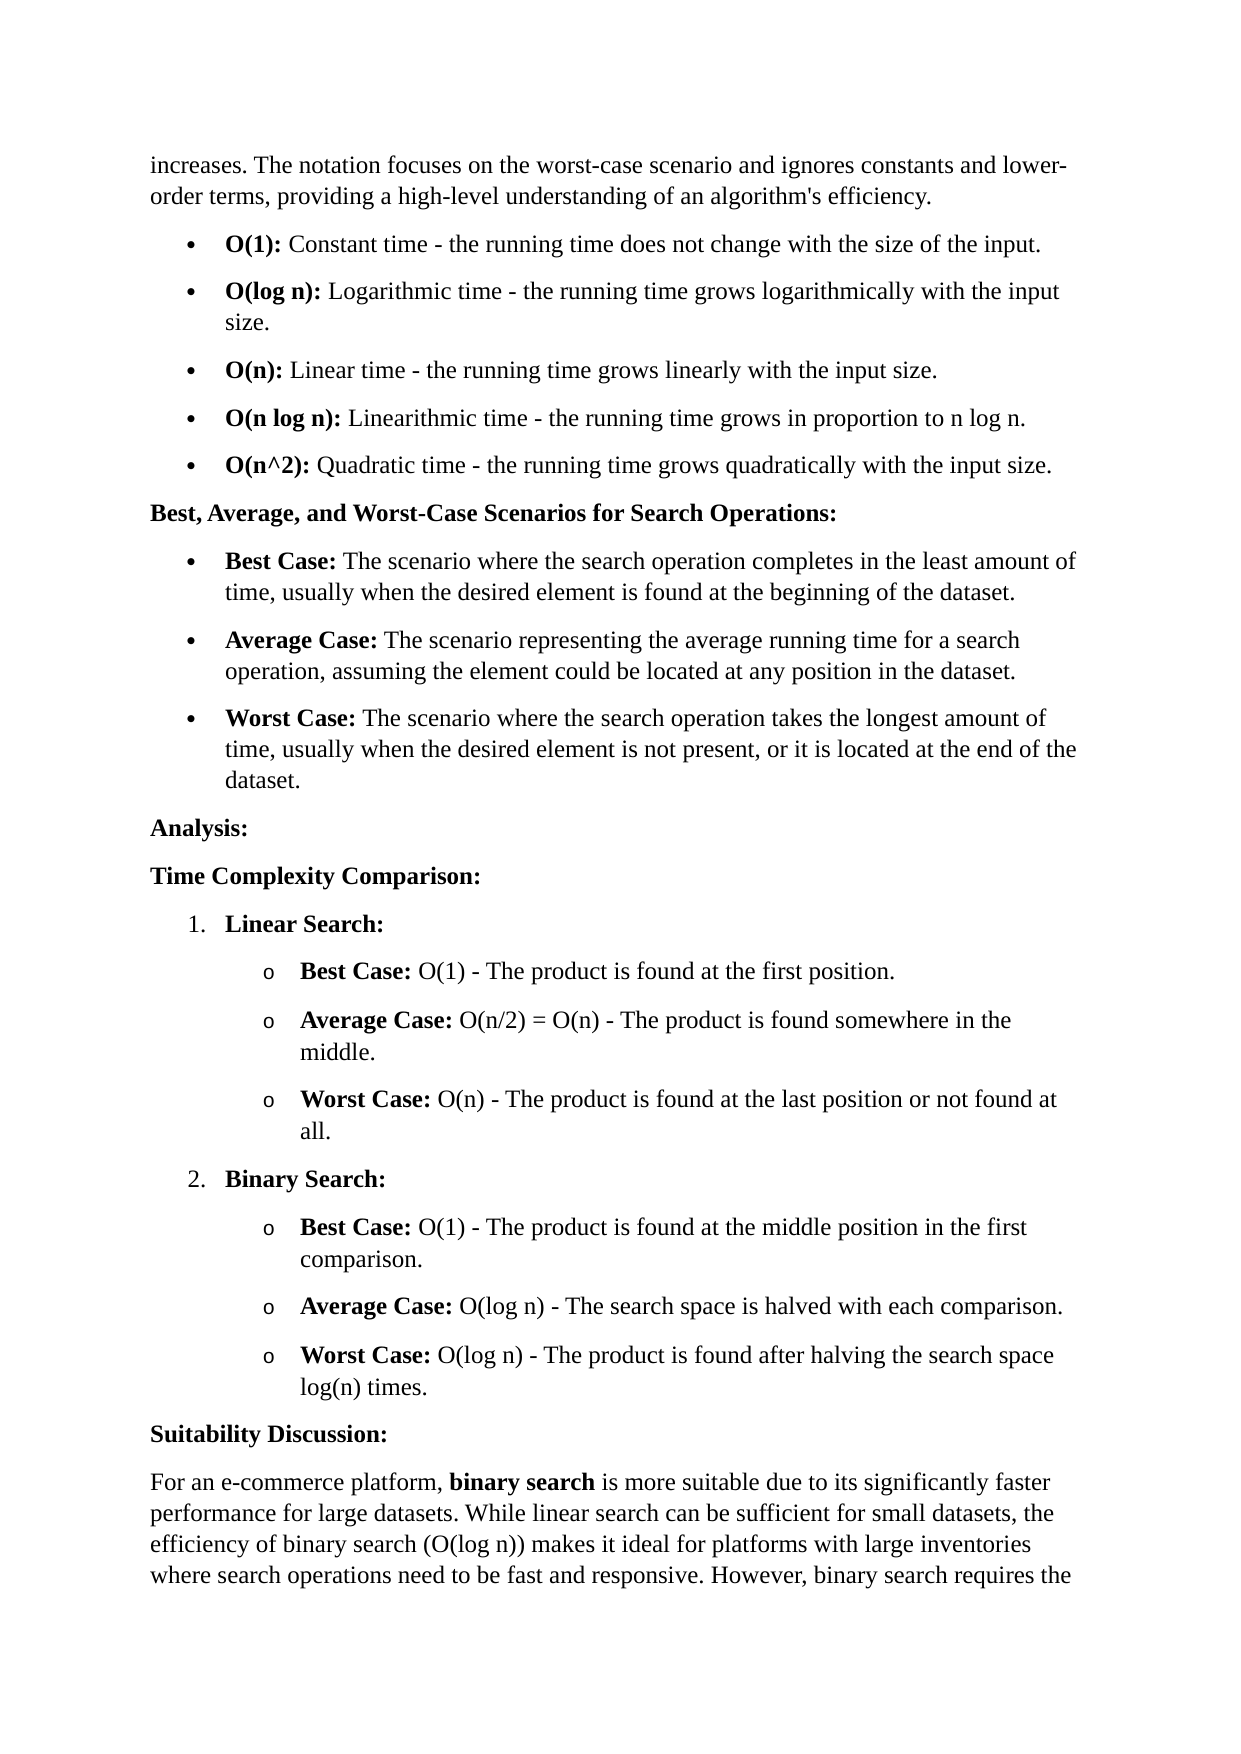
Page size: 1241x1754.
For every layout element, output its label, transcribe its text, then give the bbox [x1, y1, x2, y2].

list Best Case: O(1) - The product is found at the first position. [262, 956, 1090, 986]
list Worst Case: O(log n) - The product is found after halving the search space log(n) times. [262, 1340, 1090, 1401]
text Analysis: [150, 813, 1090, 842]
list Binary Search: [187, 1164, 1090, 1193]
list Average Case: O(n/2) = O(n) - The product is found somewhere in the middle. [262, 1005, 1090, 1066]
list Linear Search: [187, 909, 1090, 937]
list O(log n): Logarithmic time - the running time grows logarithmically with the input size. [187, 276, 1090, 336]
text Best, Average, and Worst-Case Scenarios for Search Operations: [150, 498, 1090, 527]
list O(n^2): Quadratic time - the running time grows quadratically with the input size. [187, 451, 1090, 479]
list Worst Case: The scenario where the search operation takes the longest amount of time, usually when the desired element is not present, or it is located at the end of the dataset. [187, 703, 1090, 794]
list Average Case: The scenario representing the average running time for a search operation, assuming the element could be located at any position in the dataset. [187, 625, 1090, 684]
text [150, 1467, 1090, 1589]
text Time Complexity Comparison: [150, 861, 1090, 890]
text Suitability Discussion: [150, 1419, 1090, 1448]
list O(n): Linear time - the running time grows linearly with the input size. [187, 355, 1090, 384]
list Best Case: The scenario where the search operation completes in the least amount of time, usually when the desired element is found at the beginning of the dataset. [187, 546, 1090, 606]
list O(n log n): Linearithmic time - the running time grows in proportion to n log n. [187, 403, 1090, 432]
list O(1): Constant time - the running time does not change with the size of the input. [187, 229, 1090, 257]
list Average Case: O(log n) - The search space is halved with each comparison. [262, 1291, 1090, 1321]
list Worst Case: O(n) - The product is found at the last position or not found at all. [262, 1084, 1090, 1145]
list Best Case: O(1) - The product is found at the middle position in the first comparison. [262, 1212, 1090, 1272]
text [150, 150, 1090, 210]
